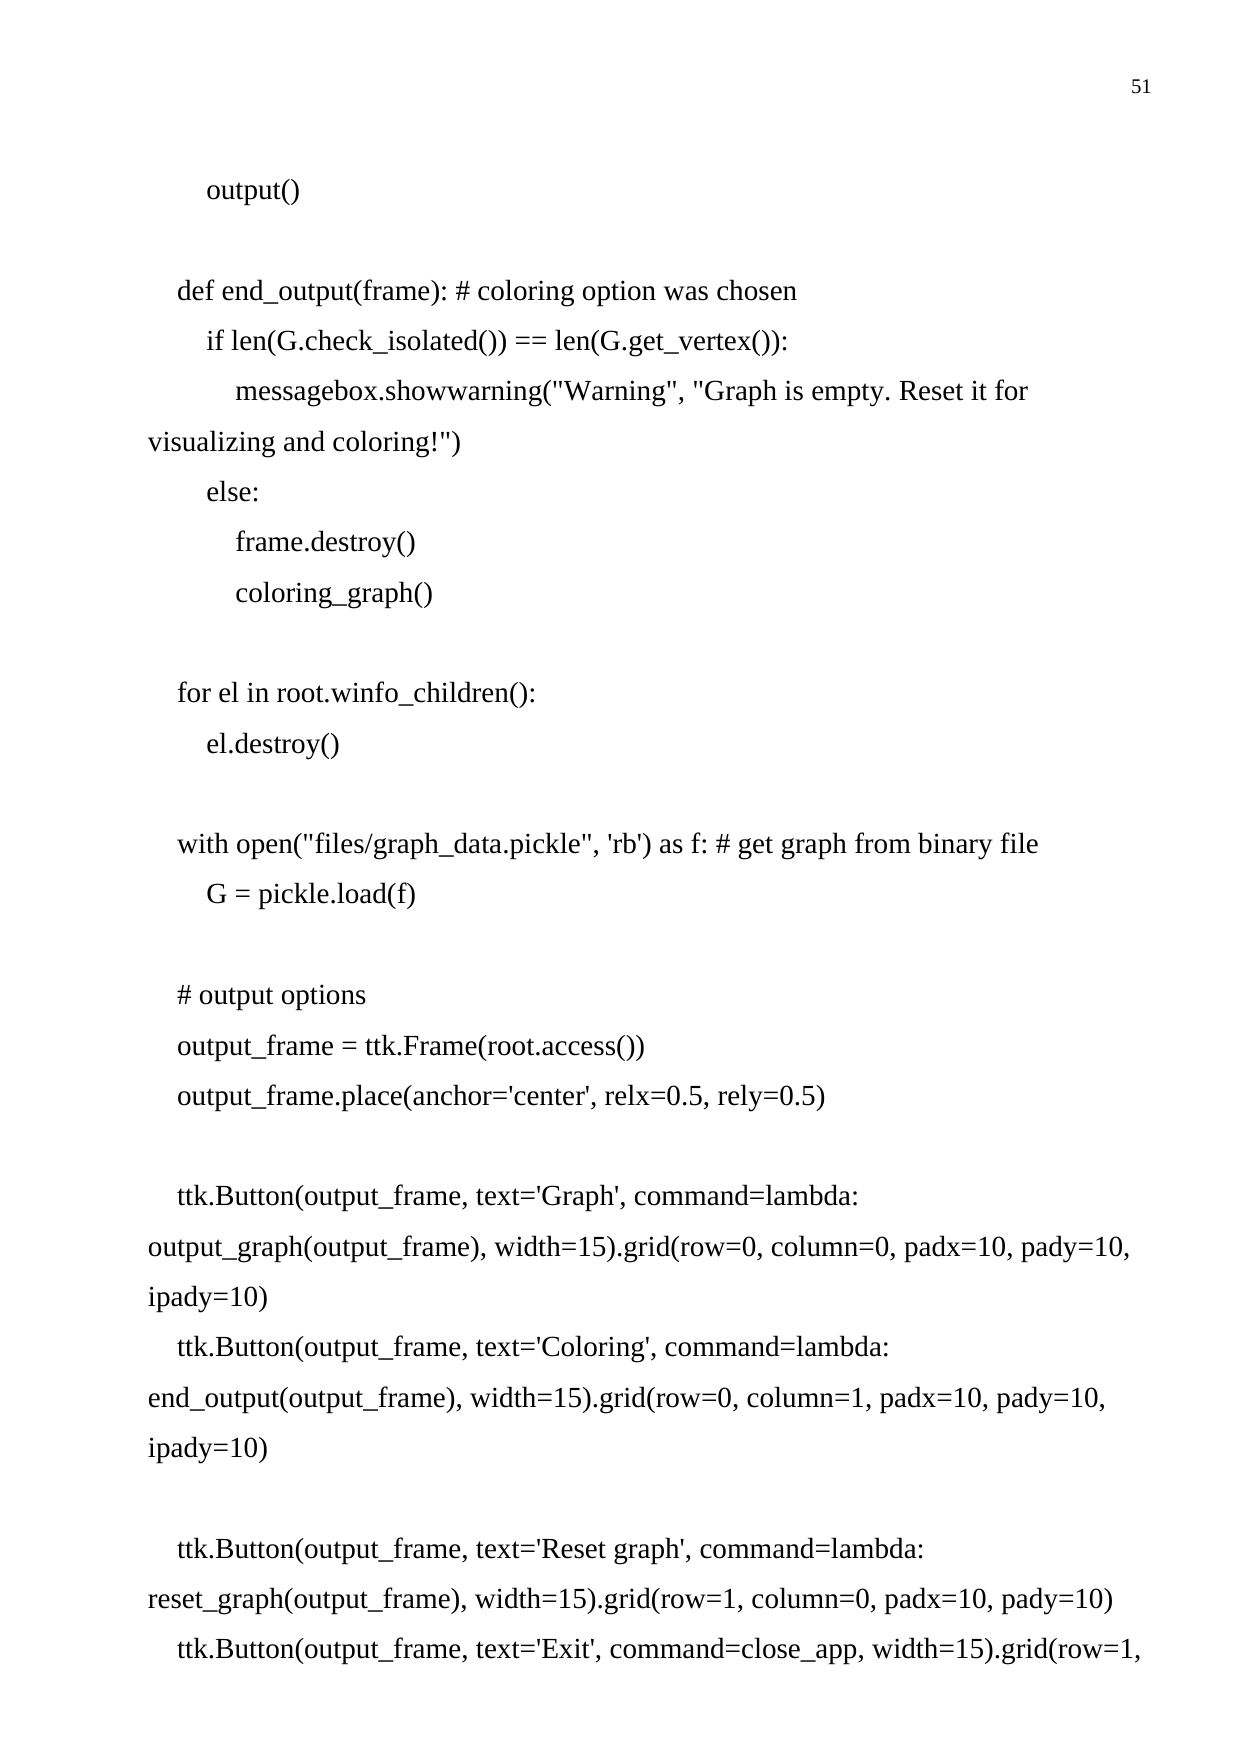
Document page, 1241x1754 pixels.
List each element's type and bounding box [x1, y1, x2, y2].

text [148, 122, 1152, 1665]
